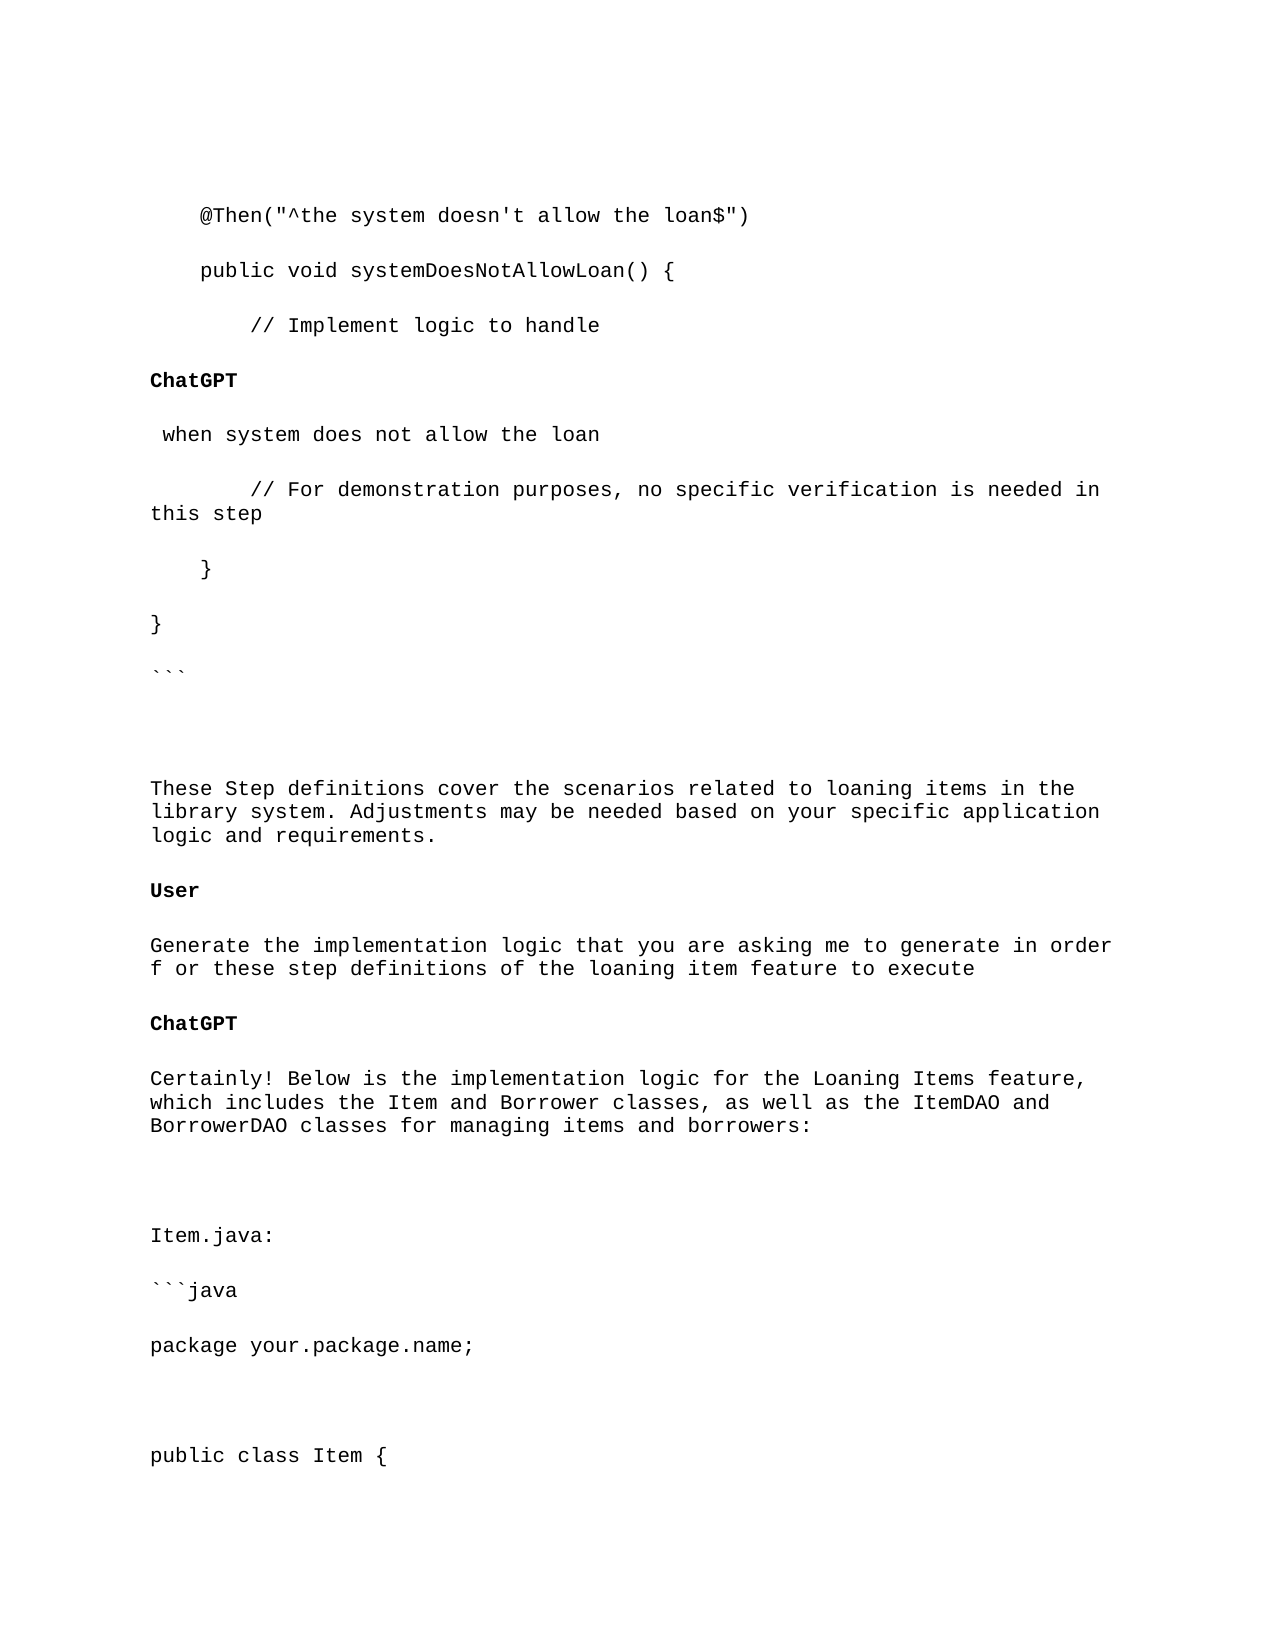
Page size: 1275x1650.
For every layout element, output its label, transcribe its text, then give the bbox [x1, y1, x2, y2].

text when system does not allow the loan [150, 424, 1125, 448]
text public void systemDoesNotAllowLoan() { [150, 260, 1125, 283]
text // For demonstration purposes, no specific verification is needed in this step [150, 479, 1125, 527]
text These Step definitions cover the scenarios related to loaning items in the library system. Adjustments may be needed based on your specific application logic and requirements. [150, 777, 1125, 848]
text Generate the implementation logic that you are asking me to generate in order f or these step definitions of the loaning item feature to execute [150, 934, 1125, 982]
text Item.java: [150, 1225, 1125, 1249]
text Certainly! Below is the implementation logic for the Loaning Items feature, which includes the Item and Borrower classes, as well as the ItemDAO and BorrowerDAO classes for managing items and borrowers: [150, 1068, 1125, 1139]
text package your.package.name; [150, 1335, 1125, 1358]
text @Then("^the system doesn't allow the loan$") [150, 205, 1125, 228]
text ChatGPT [150, 1013, 1125, 1037]
text ChatGPT [150, 369, 1125, 393]
text } [150, 613, 1125, 636]
text // Implement logic to handle [150, 315, 1125, 338]
text User [150, 880, 1125, 903]
text } [150, 558, 1125, 582]
text ```java [150, 1280, 1125, 1304]
text public class Item { [150, 1445, 1125, 1468]
text ``` [150, 668, 1125, 691]
